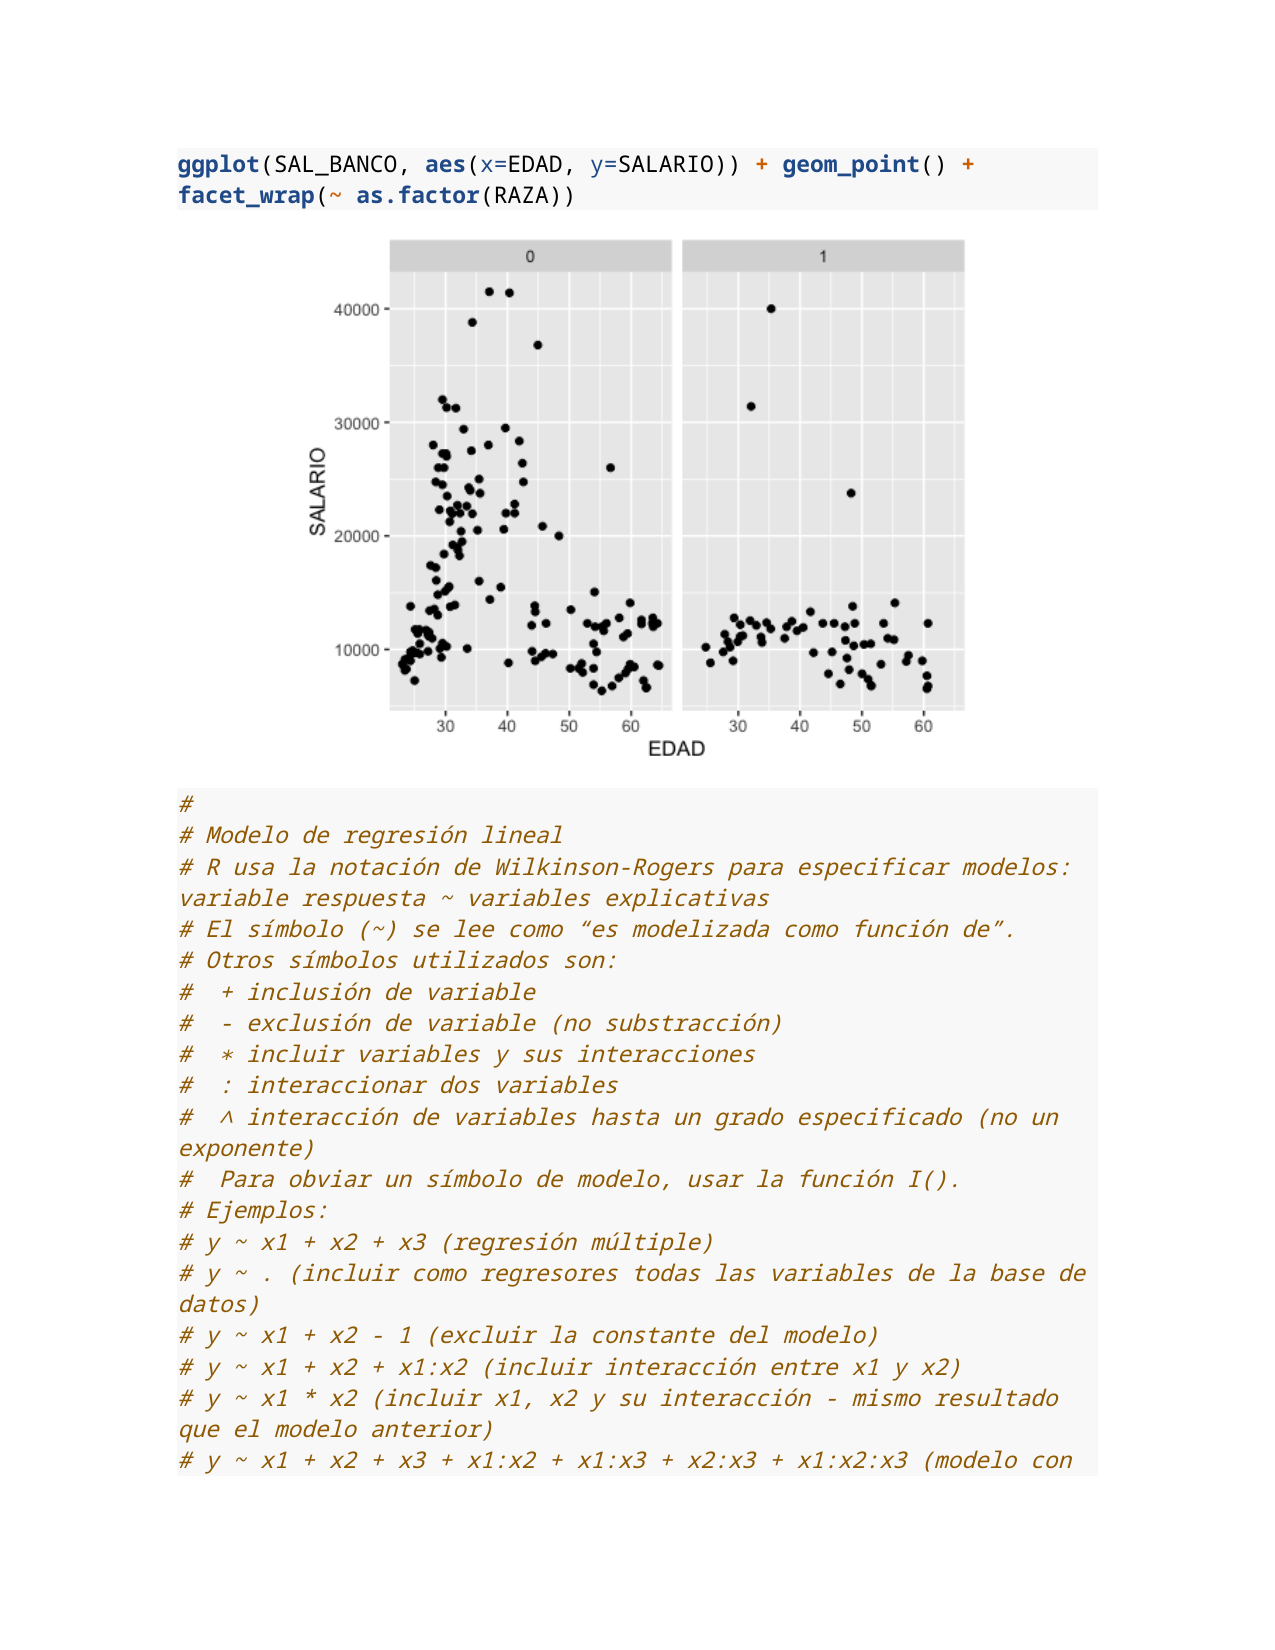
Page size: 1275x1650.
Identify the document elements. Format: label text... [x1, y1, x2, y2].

text ggplot(SAL_BANCO, aes(x=EDAD, y=SALARIO)) + geom_point() + facet_wrap(~ as.factor(RAZA)) [576, 148, 1098, 210]
picture [301, 231, 975, 770]
